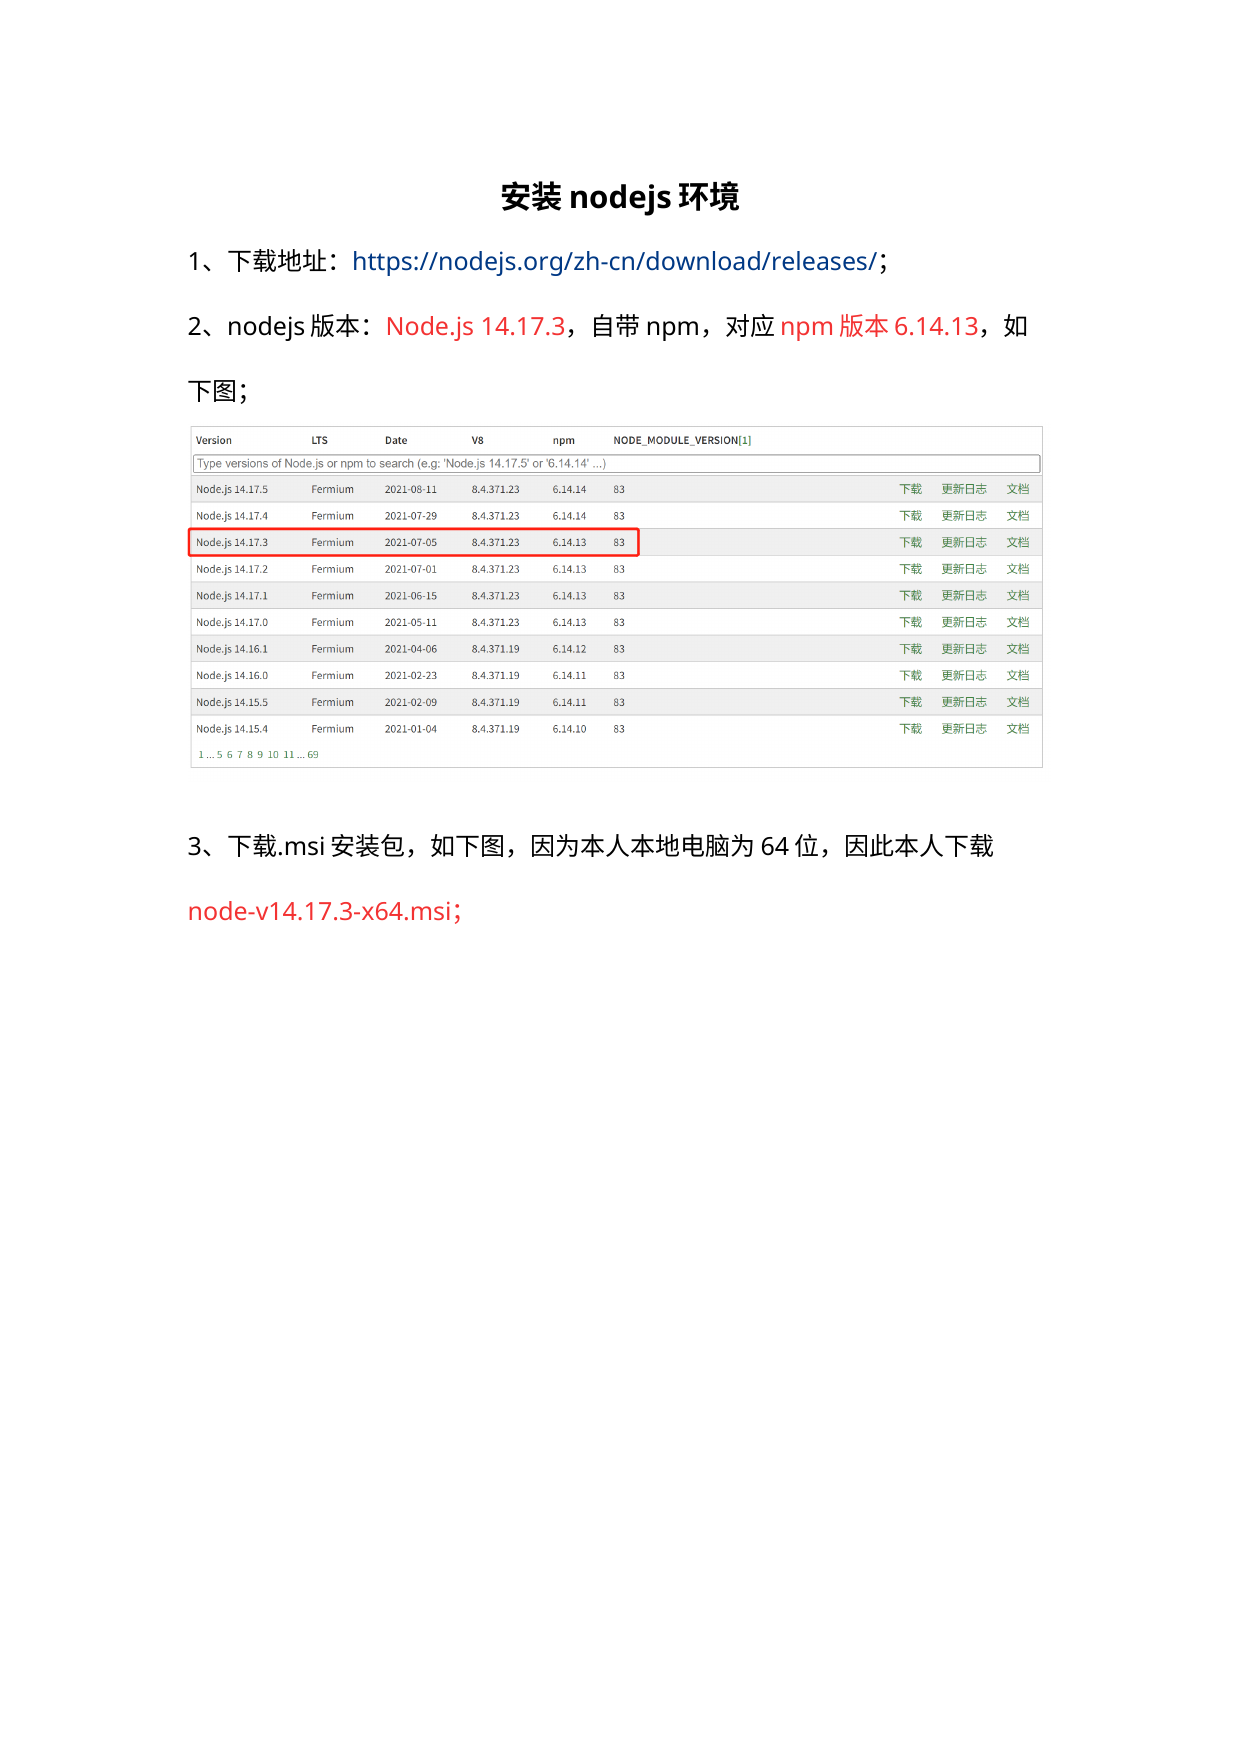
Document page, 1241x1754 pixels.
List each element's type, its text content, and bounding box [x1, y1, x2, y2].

picture [187, 422, 1052, 782]
subtitle 安装nodejs环境 [187, 162, 1053, 227]
text 1、下载地址：https://nodejs.org/zh-cn/download/releases/； [187, 227, 1053, 292]
text 3、下载.msi安装包，如下图，因为本人本地电脑为64位，因此本人下载node-v14.17.3-x64.msi； [187, 812, 1053, 942]
text 2、nodejs版本：Node.js 14.17.3，自带npm，对应npm版本6.14.13，如下图； [187, 292, 1053, 422]
